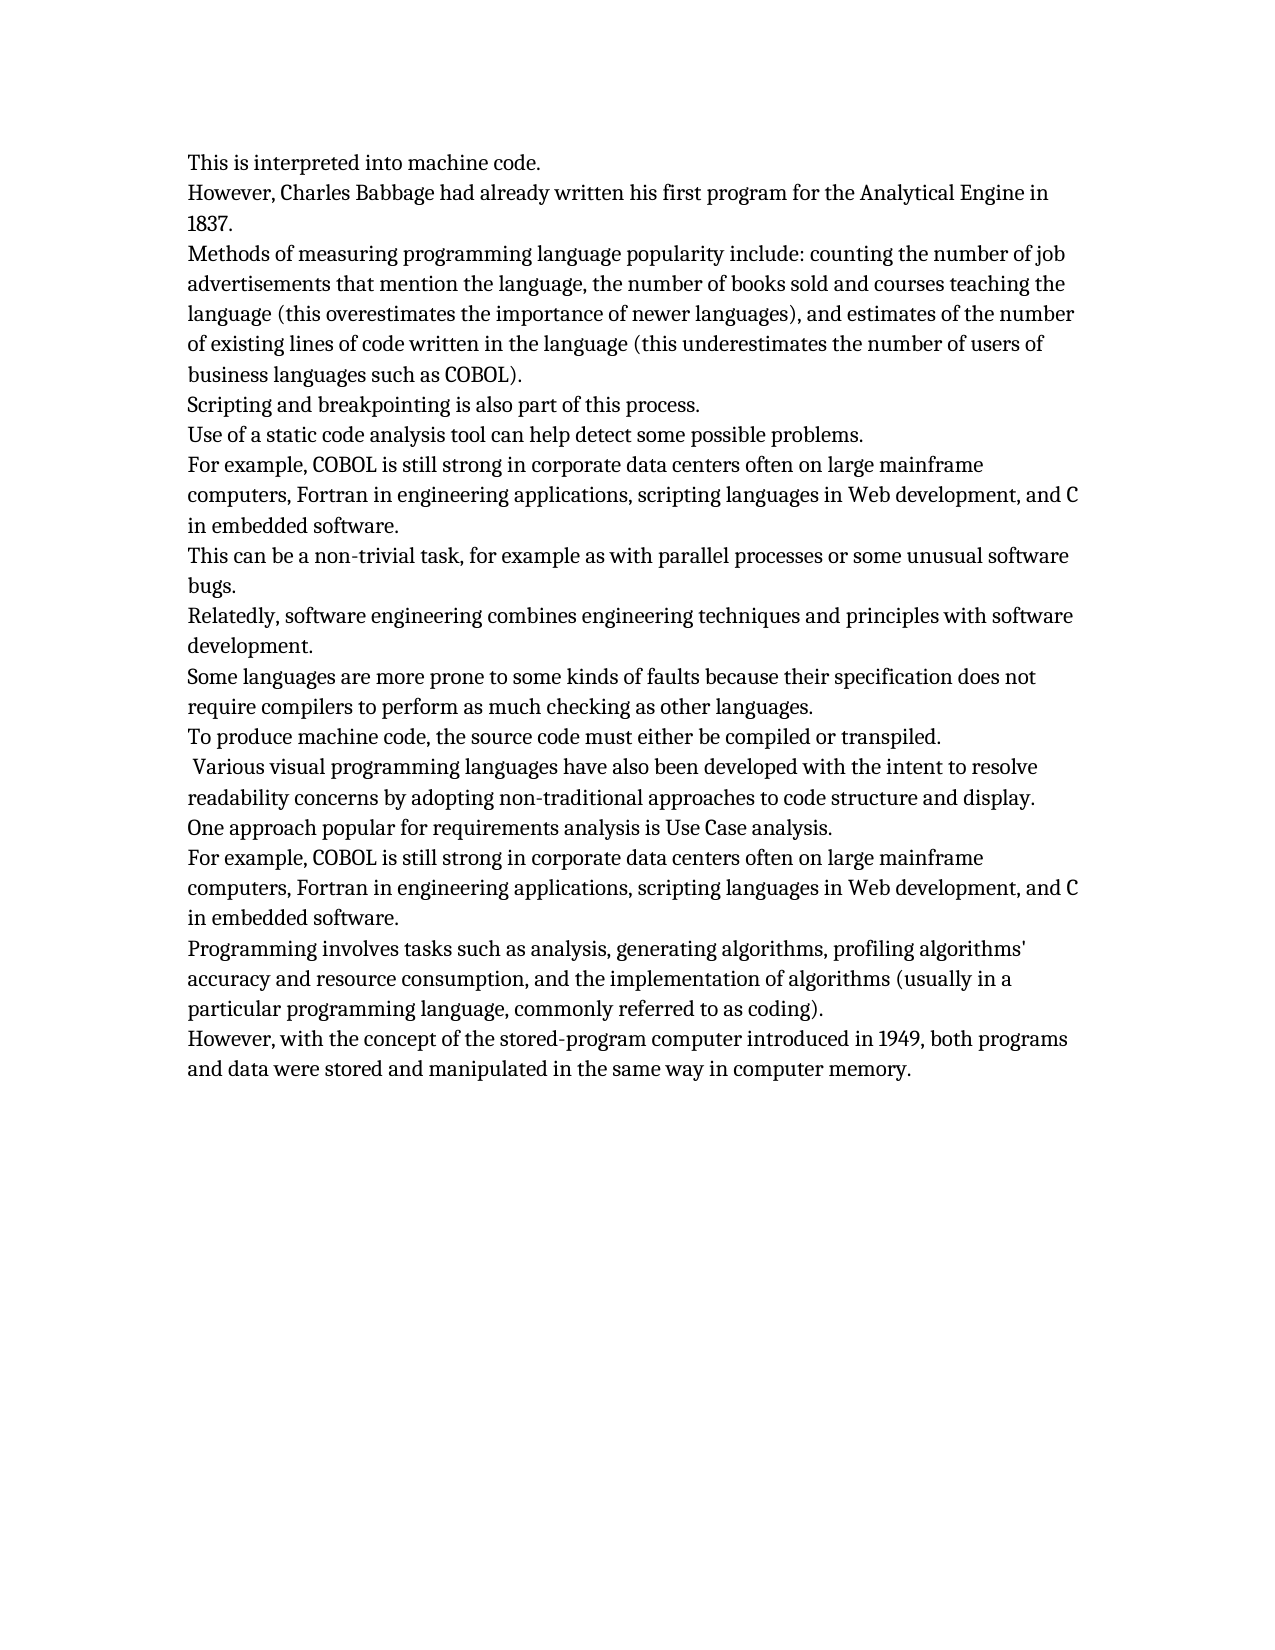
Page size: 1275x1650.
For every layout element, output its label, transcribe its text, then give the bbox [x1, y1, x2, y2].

text This is interpreted into machine code. However, Charles Babbage had already written his first program for the Analytical Engine in 1837. Methods of measuring programming language popularity include: counting the number of job advertisements that mention the language, the number of books sold and courses teaching the language (this overestimates the importance of newer languages), and estimates of the number of existing lines of code written in the language (this underestimates the number of users of business languages such as COBOL). Scripting and breakpointing is also part of this process. Use of a static code analysis tool can help detect some possible problems. For example, COBOL is still strong in corporate data centers often on large mainframe computers, Fortran in engineering applications, scripting languages in Web development, and C in embedded software. This can be a non-trivial task, for example as with parallel processes or some unusual software bugs. Relatedly, software engineering combines engineering techniques and principles with software development. Some languages are more prone to some kinds of faults because their specification does not require compilers to perform as much checking as other languages. To produce machine code, the source code must either be compiled or transpiled. Various visual programming languages have also been developed with the intent to resolve readability concerns by adopting non-traditional approaches to code structure and display. One approach popular for requirements analysis is Use Case analysis. For example, COBOL is still strong in corporate data centers often on large mainframe computers, Fortran in engineering applications, scripting languages in Web development, and C in embedded software. Programming involves tasks such as analysis, generating algorithms, profiling algorithms' accuracy and resource consumption, and the implementation of algorithms (usually in a particular programming language, commonly referred to as coding). However, with the concept of the stored-program computer introduced in 1949, both programs and data were stored and manipulated in the same way in computer memory. [187, 150, 1087, 1083]
